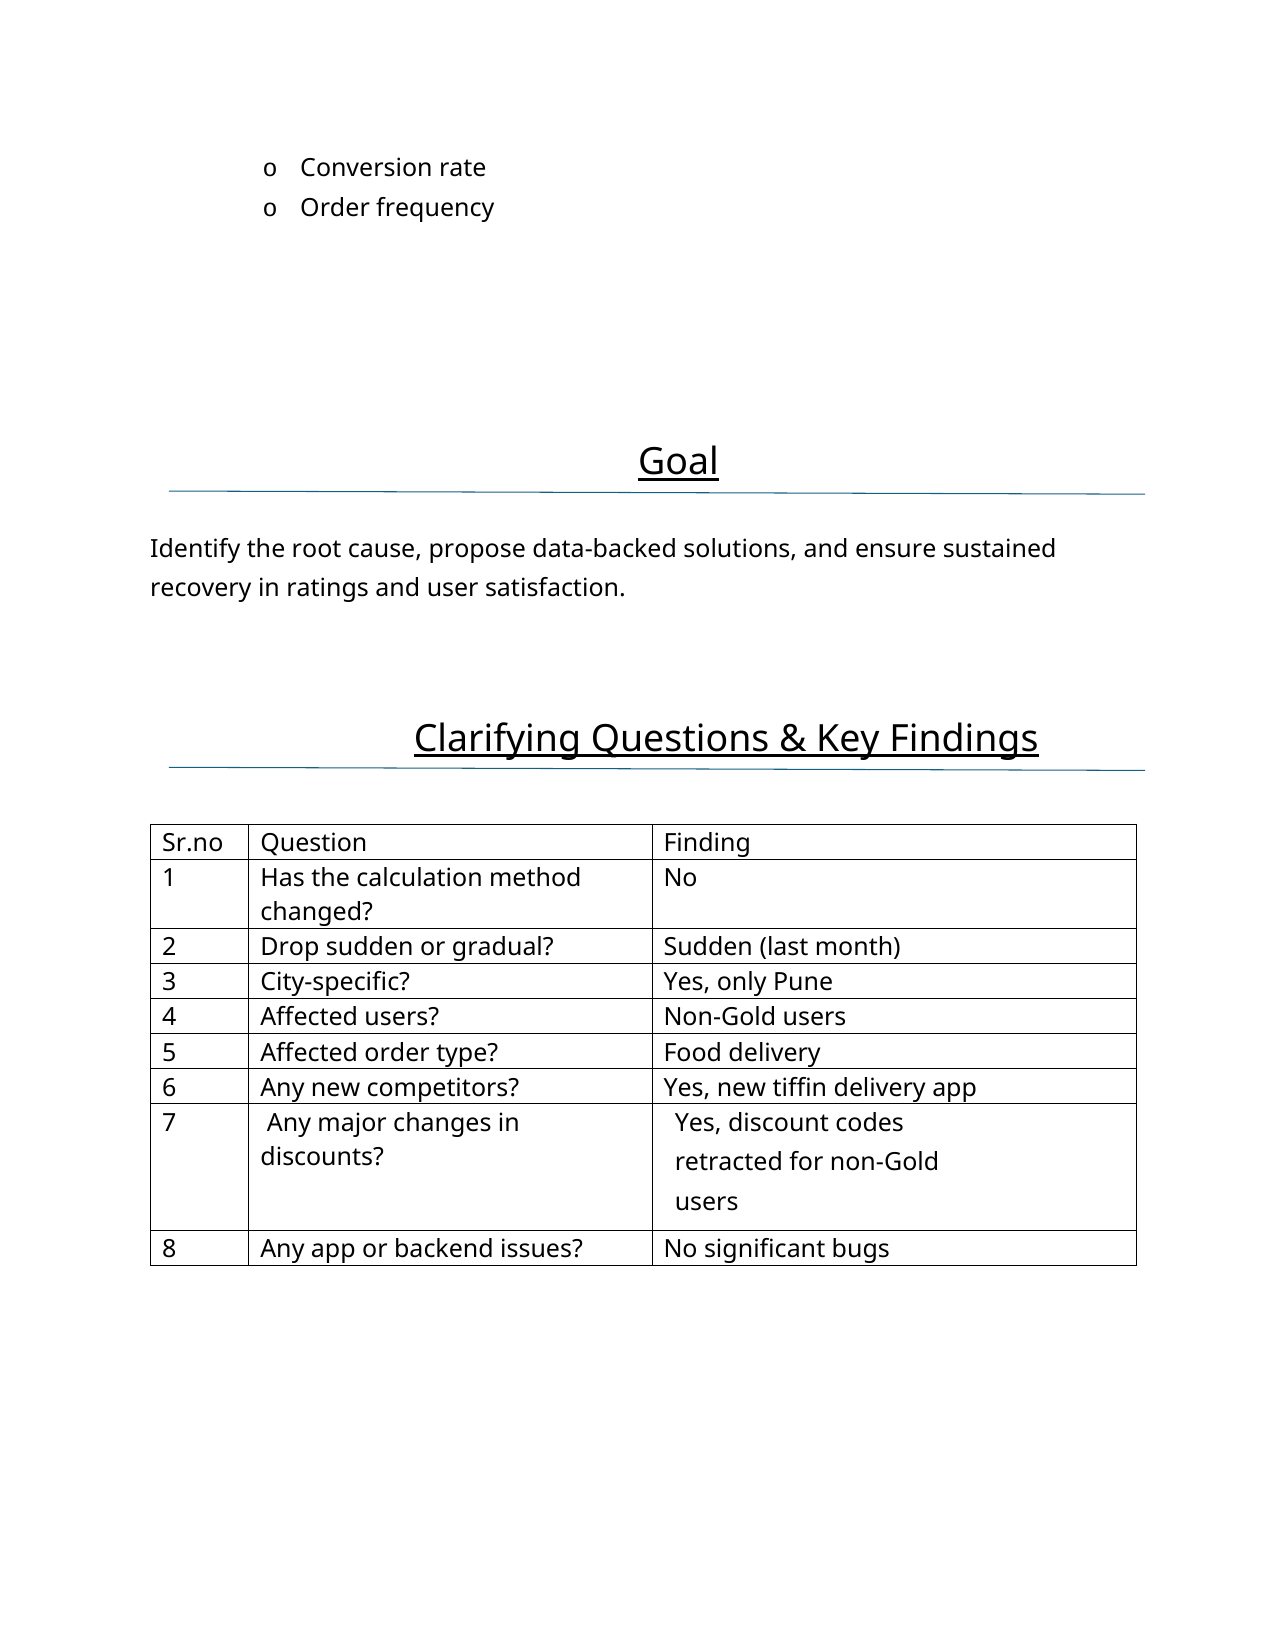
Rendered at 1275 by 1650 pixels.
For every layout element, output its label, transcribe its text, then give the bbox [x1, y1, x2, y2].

table_cell Sudden (last month) [653, 929, 1136, 963]
table_cell Affected order type? [249, 1034, 652, 1068]
table_cell Any major changes in discounts? [249, 1104, 652, 1230]
table_cell Non-Gold users [653, 999, 1136, 1033]
table_cell Food delivery [653, 1034, 1136, 1068]
table_header Sr.no [151, 825, 248, 859]
table_cell 7 [151, 1104, 248, 1230]
table_cell Yes, new tiffin delivery app [653, 1069, 1136, 1103]
text Goal Identify the root cause, propose data-backed solutions, and ensure sustained recovery in ratings and user satisfaction. Clarifying Questions & Key Findings [150, 254, 1125, 801]
table_header Question [249, 825, 652, 859]
table_header Finding [653, 825, 1136, 859]
table_cell [653, 1104, 1136, 1230]
table_cell City-specific? [249, 964, 652, 998]
table_cell Any new competitors? [249, 1069, 652, 1103]
table_cell 4 [151, 999, 248, 1033]
table_cell Drop sudden or gradual? [249, 929, 652, 963]
table_cell 5 [151, 1034, 248, 1068]
list Order frequency [262, 190, 1125, 224]
table_cell 8 [151, 1231, 248, 1265]
table_cell 2 [151, 929, 248, 963]
table_cell 6 [151, 1069, 248, 1103]
table_cell No significant bugs [653, 1231, 1136, 1265]
list Conversion rate [262, 150, 1125, 184]
table_cell 1 [151, 860, 248, 928]
table_cell Affected users? [249, 999, 652, 1033]
table_cell Has the calculation method changed? [249, 860, 652, 928]
table_cell No [653, 860, 1136, 928]
table_cell Any app or backend issues? [249, 1231, 652, 1265]
table_cell Yes, only Pune [653, 964, 1136, 998]
table_cell 3 [151, 964, 248, 998]
